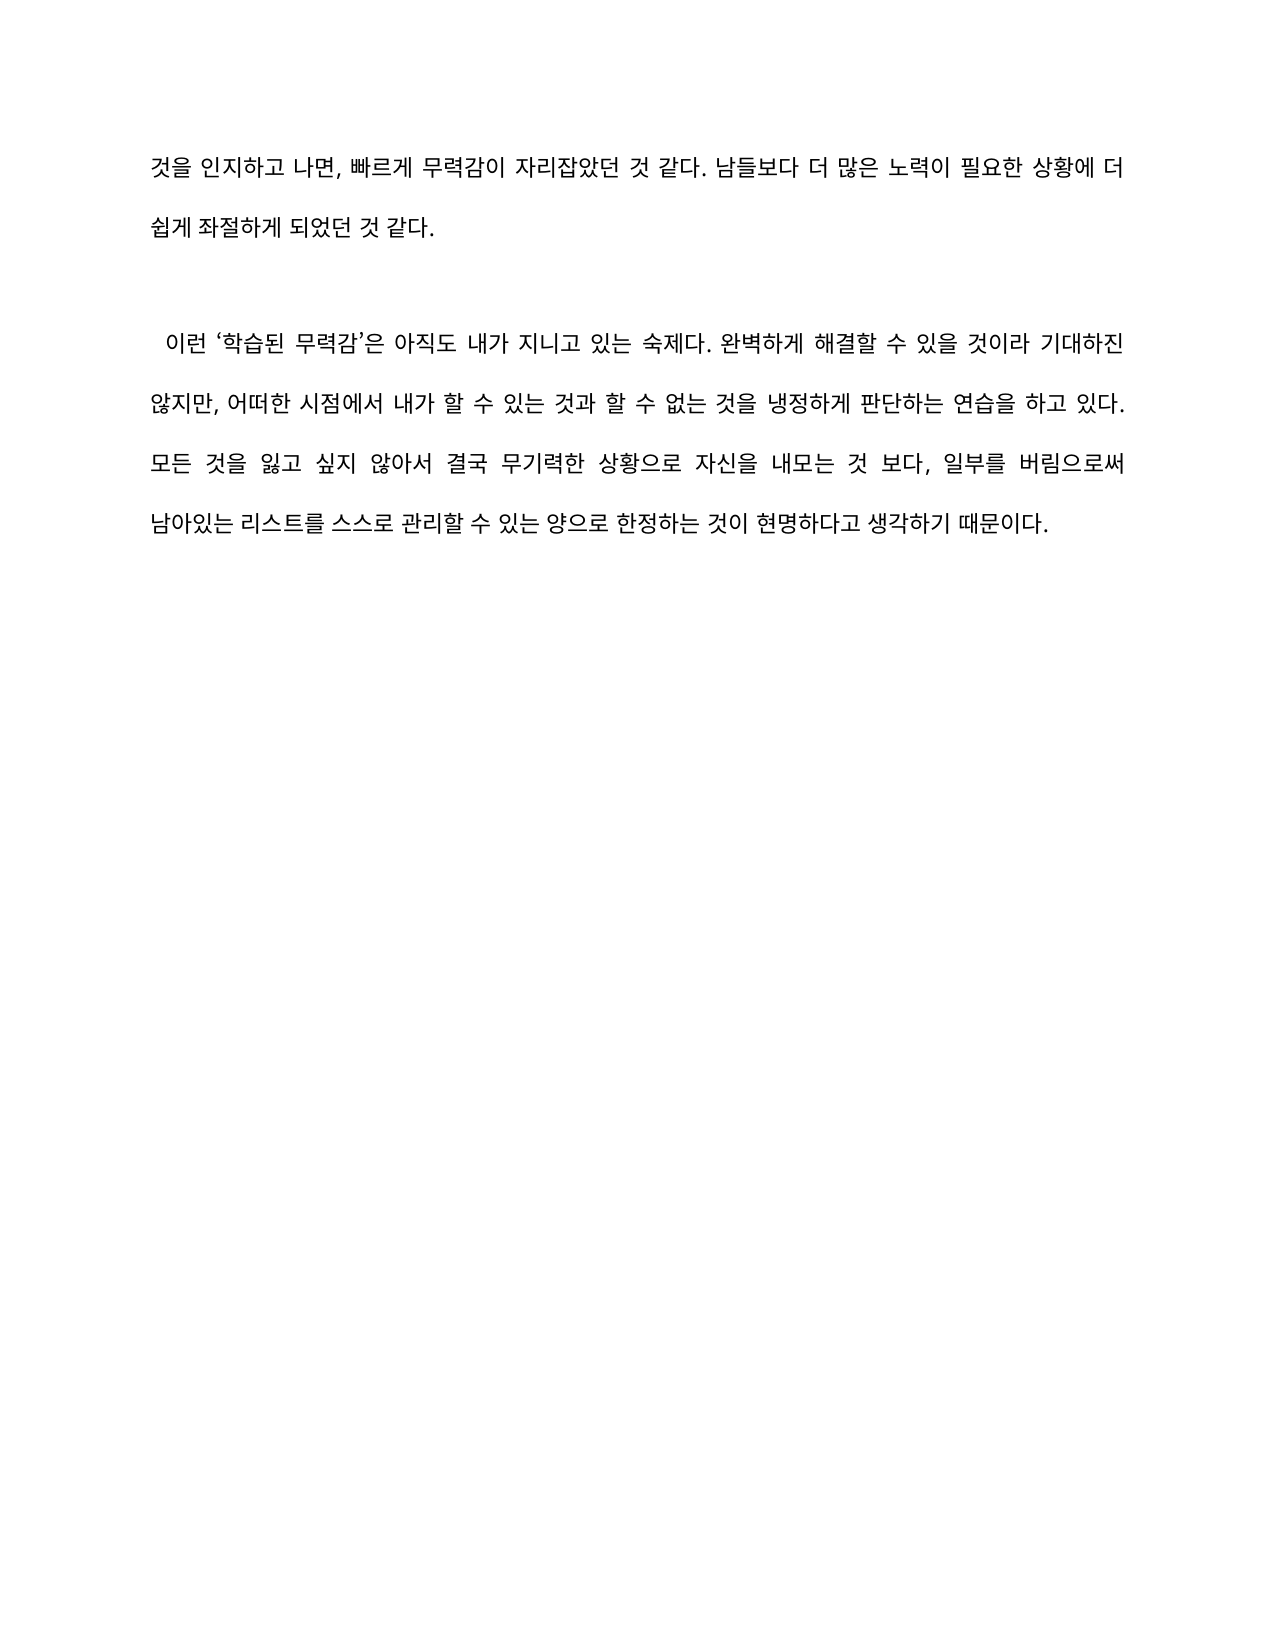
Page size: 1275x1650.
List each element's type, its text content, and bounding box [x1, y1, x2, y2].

text 이런 ‘학습된 무력감’은 아직도 내가 지니고 있는 숙제다. 완벽하게 해결할 수 있을 것이라 기대하진 않지만, 어떠한 시점에서 내가 할 수 있는 것과 할 수 없는 것을 냉정하게 판단하는 연습을 하고 있다. 모든 것을 잃고 싶지 않아서 결국 무기력한 상황으로 자신을 내모는 것 보다, 일부를 버림으로써 남아있는 리스트를 스스로 관리할 수 있는 양으로 한정하는 것이 현명하다고 생각하기 때문이다. [150, 326, 1125, 539]
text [150, 150, 1125, 243]
